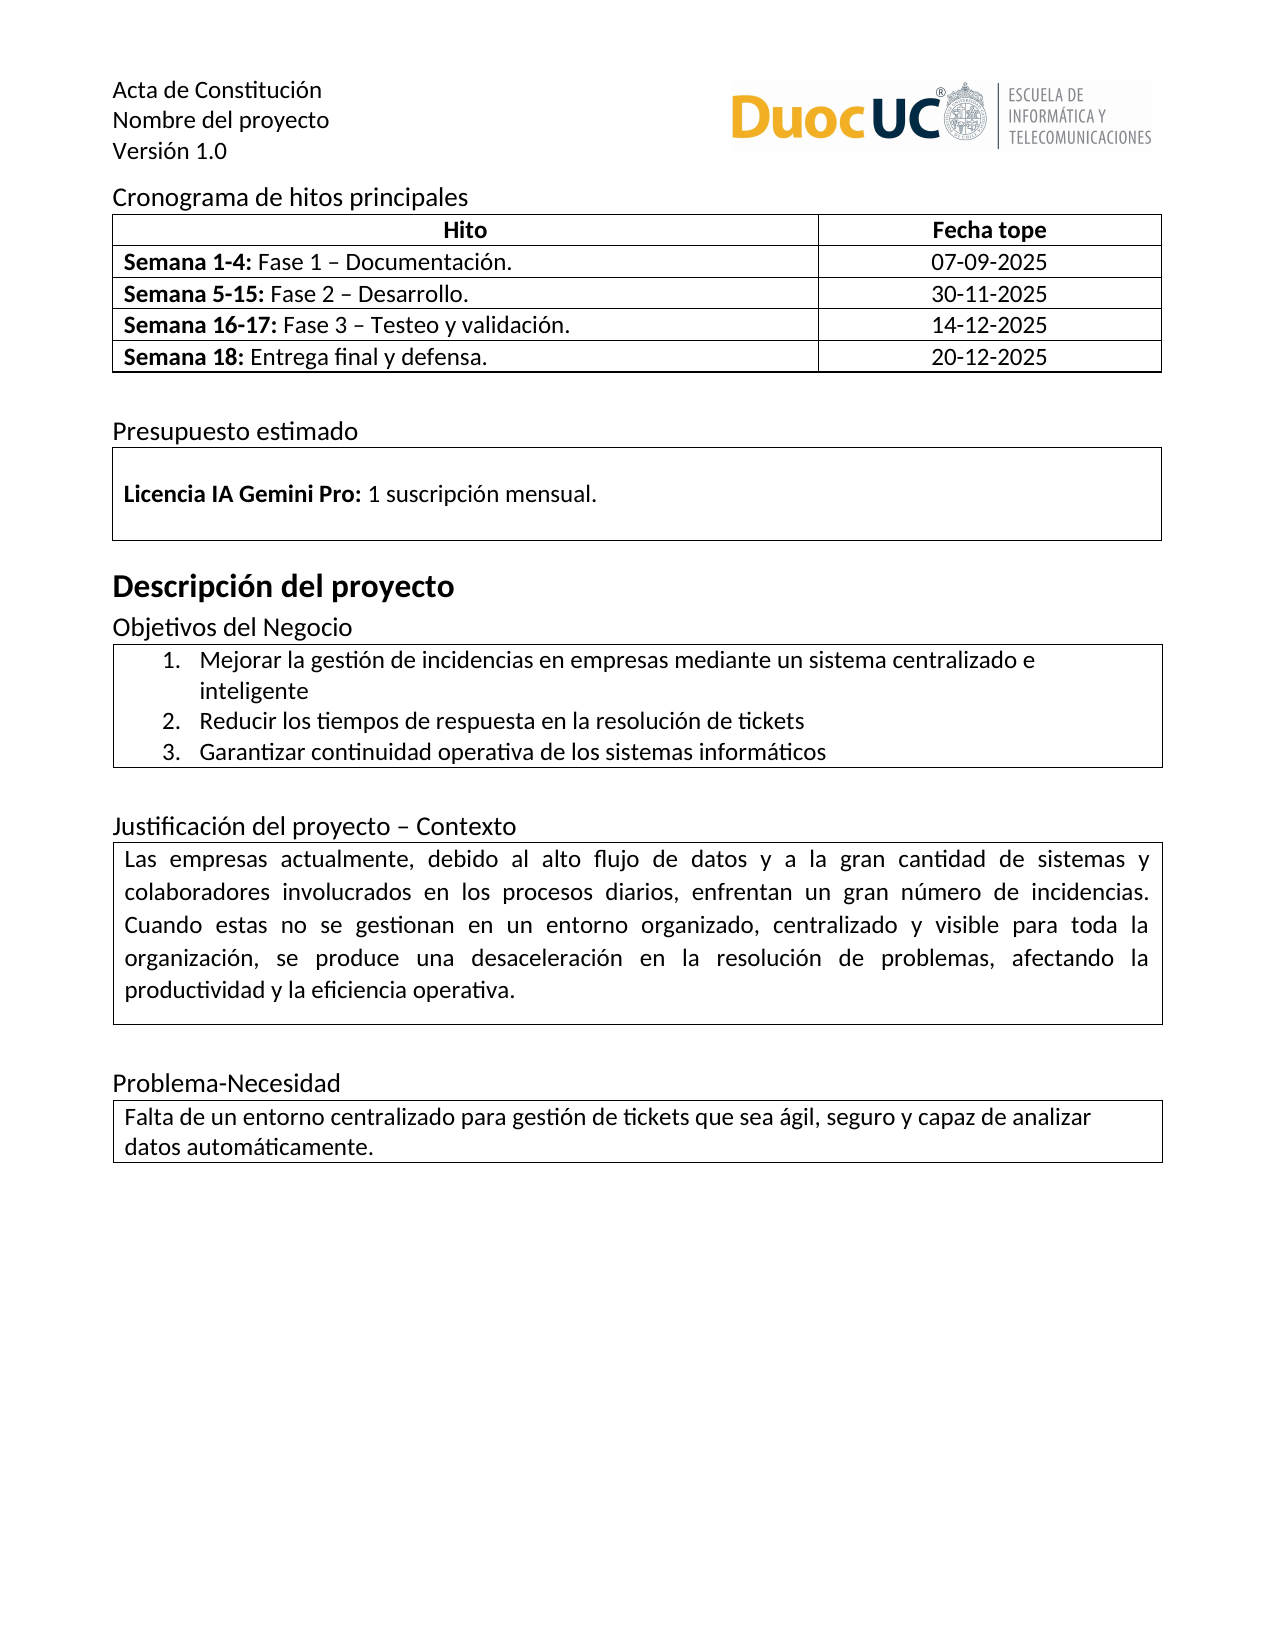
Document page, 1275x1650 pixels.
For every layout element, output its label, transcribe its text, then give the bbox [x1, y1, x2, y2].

table_header Licencia IA Gemini Pro: 1 suscripción mensual. [113, 448, 1161, 539]
table_cell 30-11-2025 [819, 278, 1161, 308]
table_header Mejorar la gestión de incidencias en empresas mediante un sistema centralizado e inteligente Reducir los tiempos de respuesta en la resolución de tickets Garantizar continuidad operativa de los sistemas informáticos [114, 645, 1162, 767]
table_cell Semana 16-17: Fase 3 – Testeo y validación. [113, 309, 818, 340]
subtitle Cronograma de hitos principales [112, 181, 1162, 214]
subtitle Objetivos del Negocio [112, 610, 1162, 643]
table_header Las empresas actualmente, debido al alto flujo de datos y a la gran cantidad de sistemas y colaboradores involucrados en los procesos diarios, enfrentan un gran número de incidencias. Cuando estas no se gestionan en un entorno organizado, centralizado y visible para toda la organización, se produce una desaceleración en la resolución de problemas, afectando la productividad y la eficiencia operativa. [114, 843, 1162, 1024]
subtitle Problema-Necesidad [112, 1067, 1162, 1099]
table_cell 07-09-2025 [819, 246, 1161, 277]
table_cell Semana 18: Entrega final y defensa. [113, 341, 818, 371]
subtitle Descripción del proyecto [112, 566, 1162, 606]
table_cell 14-12-2025 [819, 309, 1161, 340]
subtitle Justificación del proyecto – Contexto [112, 809, 1162, 842]
subtitle Presupuesto estimado [112, 414, 1162, 447]
table_cell 20-12-2025 [819, 341, 1161, 371]
picture [731, 80, 1152, 151]
table_header Fecha tope [819, 215, 1161, 245]
table_cell Semana 1-4: Fase 1 – Documentación. [113, 246, 818, 277]
table_header Falta de un entorno centralizado para gestión de tickets que sea ágil, seguro y capaz de analizar datos automáticamente. [114, 1101, 1162, 1162]
table_header Hito [113, 215, 818, 245]
table_cell Semana 5-15: Fase 2 – Desarrollo. [113, 278, 818, 308]
